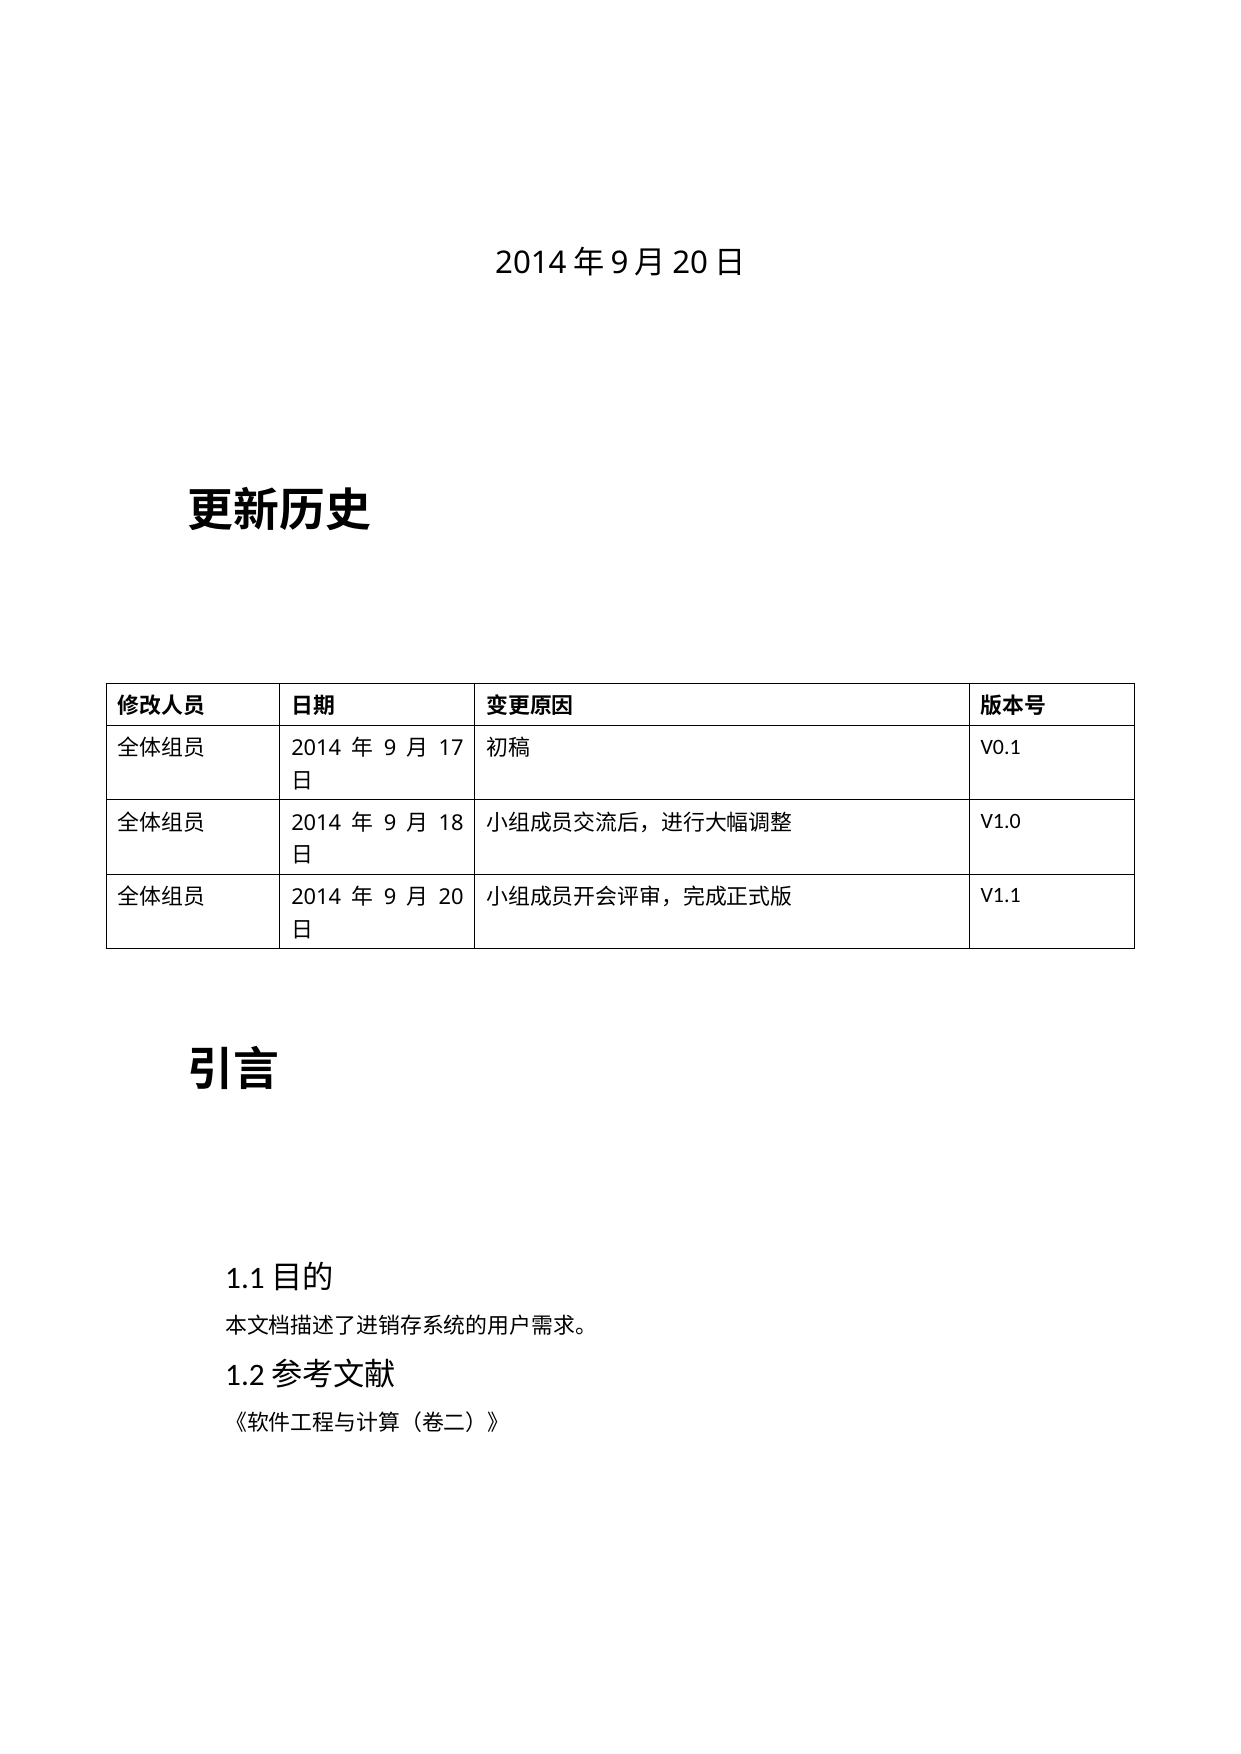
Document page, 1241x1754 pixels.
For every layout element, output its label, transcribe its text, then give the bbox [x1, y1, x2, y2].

list 本文档描述了进销存系统的用户需求。 [225, 1307, 1053, 1340]
table_header 版本号 [970, 684, 1134, 725]
table_cell V1.0 [970, 800, 1134, 873]
table_cell 2014年9月17日 [280, 726, 474, 799]
subtitle 引言 [187, 1017, 1053, 1114]
table_header 修改人员 [107, 684, 279, 725]
table_cell 全体组员 [107, 726, 279, 799]
text 2014年9月20日 [187, 227, 1053, 292]
table_cell 初稿 [475, 726, 969, 799]
table_header 日期 [280, 684, 474, 725]
table_cell 小组成员开会评审，完成正式版 [475, 875, 969, 948]
list 1.2参考文献 [225, 1340, 1053, 1405]
list 1.1目的 [225, 1242, 1053, 1307]
subtitle 更新历史 [187, 457, 1053, 555]
table_cell 2014年9月18日 [280, 800, 474, 873]
table_cell V1.1 [970, 875, 1134, 948]
table_header 变更原因 [475, 684, 969, 725]
list 《软件工程与计算（卷二）》 [225, 1405, 1053, 1437]
table_cell 全体组员 [107, 800, 279, 873]
table_cell 2014年9月20日 [280, 875, 474, 948]
table_cell V0.1 [970, 726, 1134, 799]
table_cell 小组成员交流后，进行大幅调整 [475, 800, 969, 873]
table_cell 全体组员 [107, 875, 279, 948]
